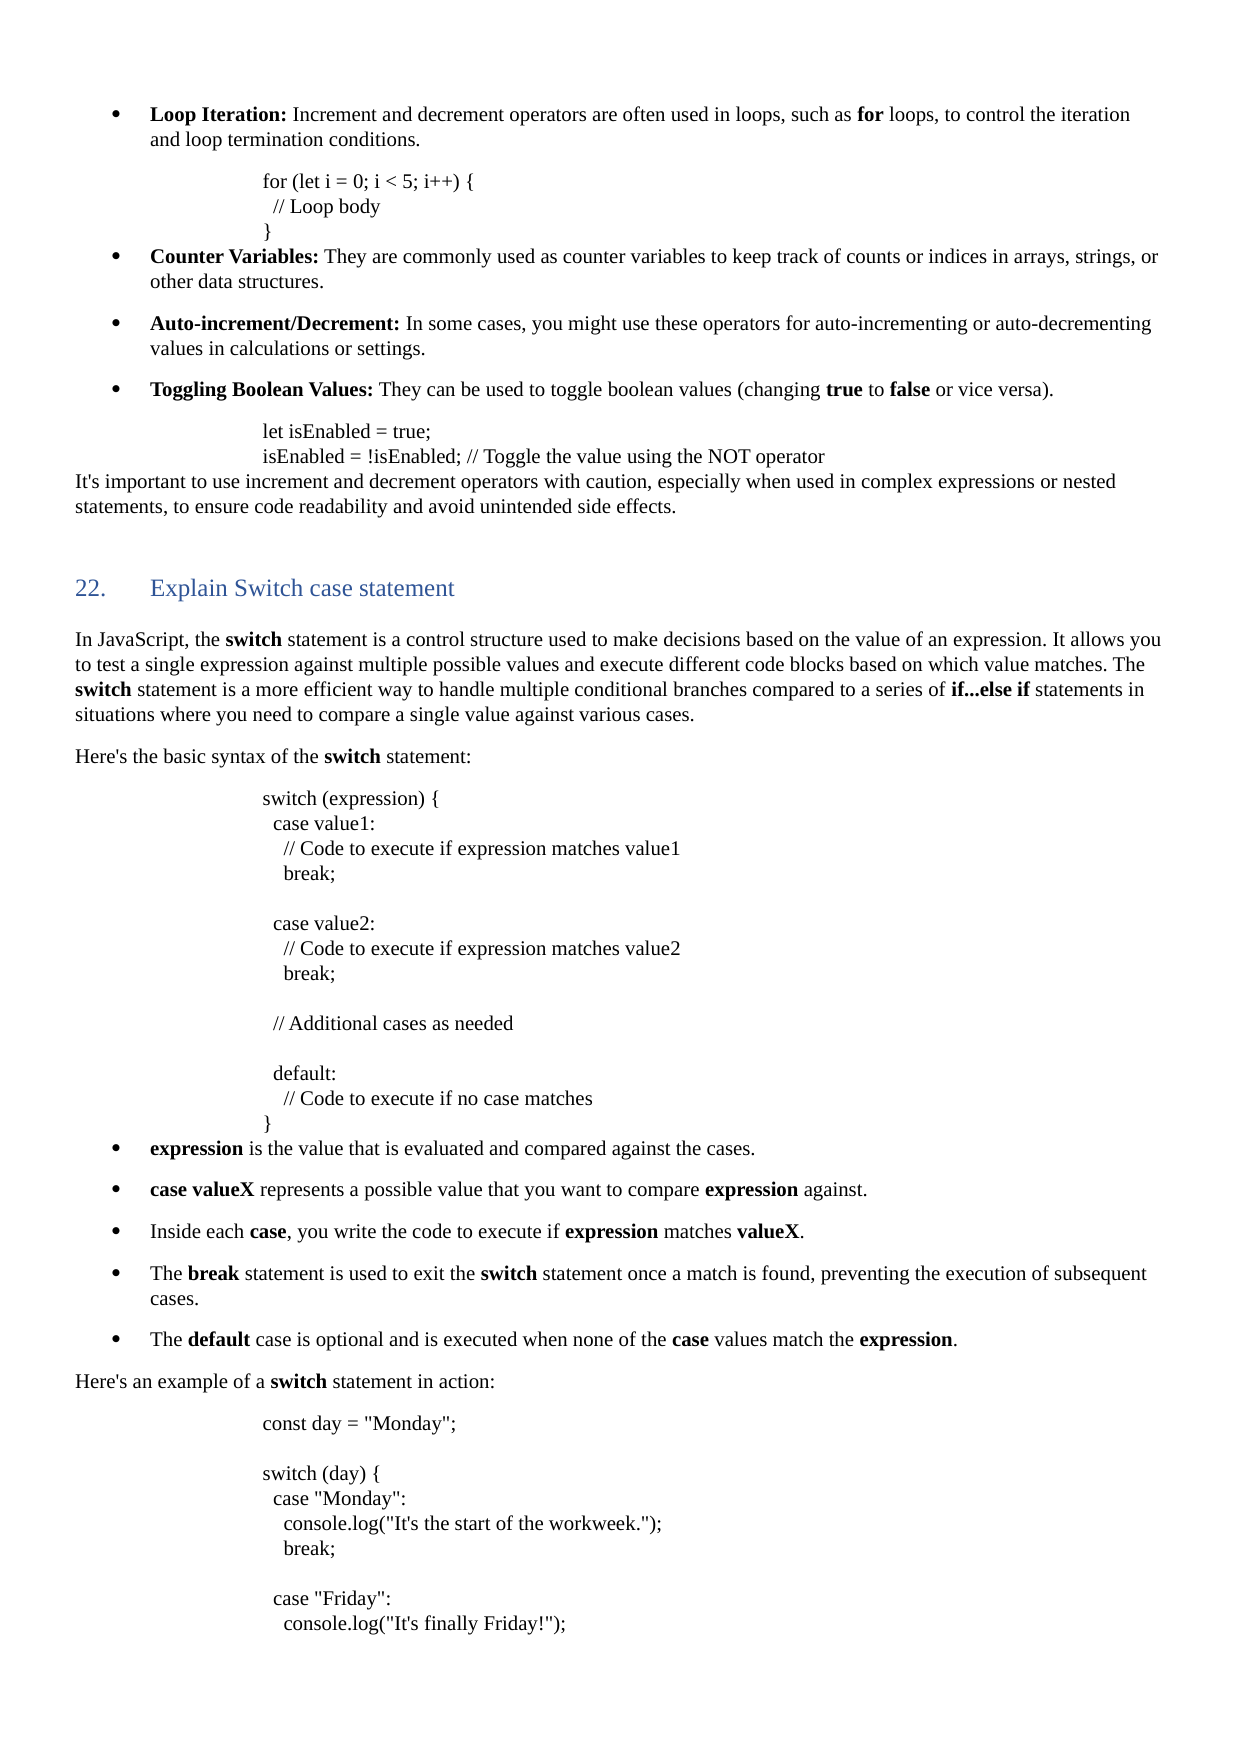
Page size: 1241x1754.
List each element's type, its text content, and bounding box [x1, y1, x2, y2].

list Counter Variables: They are commonly used as counter variables to keep track of counts or indices in arrays, strings, or other data structures. [112, 243, 1165, 293]
text case "Friday": [262, 1585, 1165, 1610]
text // Loop body [262, 193, 1165, 218]
text Here's the basic syntax of the switch statement: [75, 743, 1165, 768]
text In JavaScript, the switch statement is a control structure used to make decisions based on the value of an expression. It allows you to test a single expression against multiple possible values and execute different code blocks based on which value matches. The switch statement is a more efficient way to handle multiple conditional branches compared to a series of if...else if statements in situations where you need to compare a single value against various cases. [75, 627, 1165, 727]
text // Code to execute if expression matches value2 [262, 935, 1165, 960]
text case "Monday": [262, 1485, 1165, 1510]
text // Code to execute if no case matches [262, 1085, 1165, 1110]
text It's important to use increment and decrement operators with caution, especially when used in complex expressions or nested statements, to ensure code readability and avoid unintended side effects. [75, 468, 1165, 518]
text default: [262, 1060, 1165, 1085]
text let isEnabled = true; [262, 418, 1165, 443]
text for (let i = 0; i < 5; i++) { [262, 168, 1165, 193]
text Here's an example of a switch statement in action: [75, 1368, 1165, 1393]
list The default case is optional and is executed when none of the case values match the expression. [112, 1327, 1165, 1352]
text console.log("It's finally Friday!"); [262, 1610, 1165, 1635]
text break; [262, 860, 1165, 885]
list Auto-increment/Decrement: In some cases, you might use these operators for auto-incrementing or auto-decrementing values in calculations or settings. [112, 310, 1165, 360]
text case value2: [262, 910, 1165, 935]
text break; [262, 960, 1165, 985]
text } [262, 1110, 1165, 1135]
list expression is the value that is evaluated and compared against the cases. [112, 1135, 1165, 1160]
text // Additional cases as needed [262, 1010, 1165, 1035]
text switch (expression) { [262, 785, 1165, 810]
list case valueX represents a possible value that you want to compare expression against. [112, 1177, 1165, 1202]
list Inside each case, you write the code to execute if expression matches valueX. [112, 1218, 1165, 1243]
text break; [262, 1535, 1165, 1560]
list The break statement is used to exit the switch statement once a match is found, preventing the execution of subsequent cases. [112, 1260, 1165, 1310]
text } [262, 218, 1165, 243]
text switch (day) { [262, 1460, 1165, 1485]
subtitle Explain Switch case statement [75, 577, 1165, 602]
text // Code to execute if expression matches value1 [262, 835, 1165, 860]
text isEnabled = !isEnabled; // Toggle the value using the NOT operator [262, 443, 1165, 468]
list Toggling Boolean Values: They can be used to toggle boolean values (changing true to false or vice versa). [112, 377, 1165, 402]
text case value1: [262, 810, 1165, 835]
list Loop Iteration: Increment and decrement operators are often used in loops, such as for loops, to control the iteration and loop termination conditions. [112, 102, 1165, 152]
text const day = "Monday"; [262, 1410, 1165, 1435]
text console.log("It's the start of the workweek."); [262, 1510, 1165, 1535]
